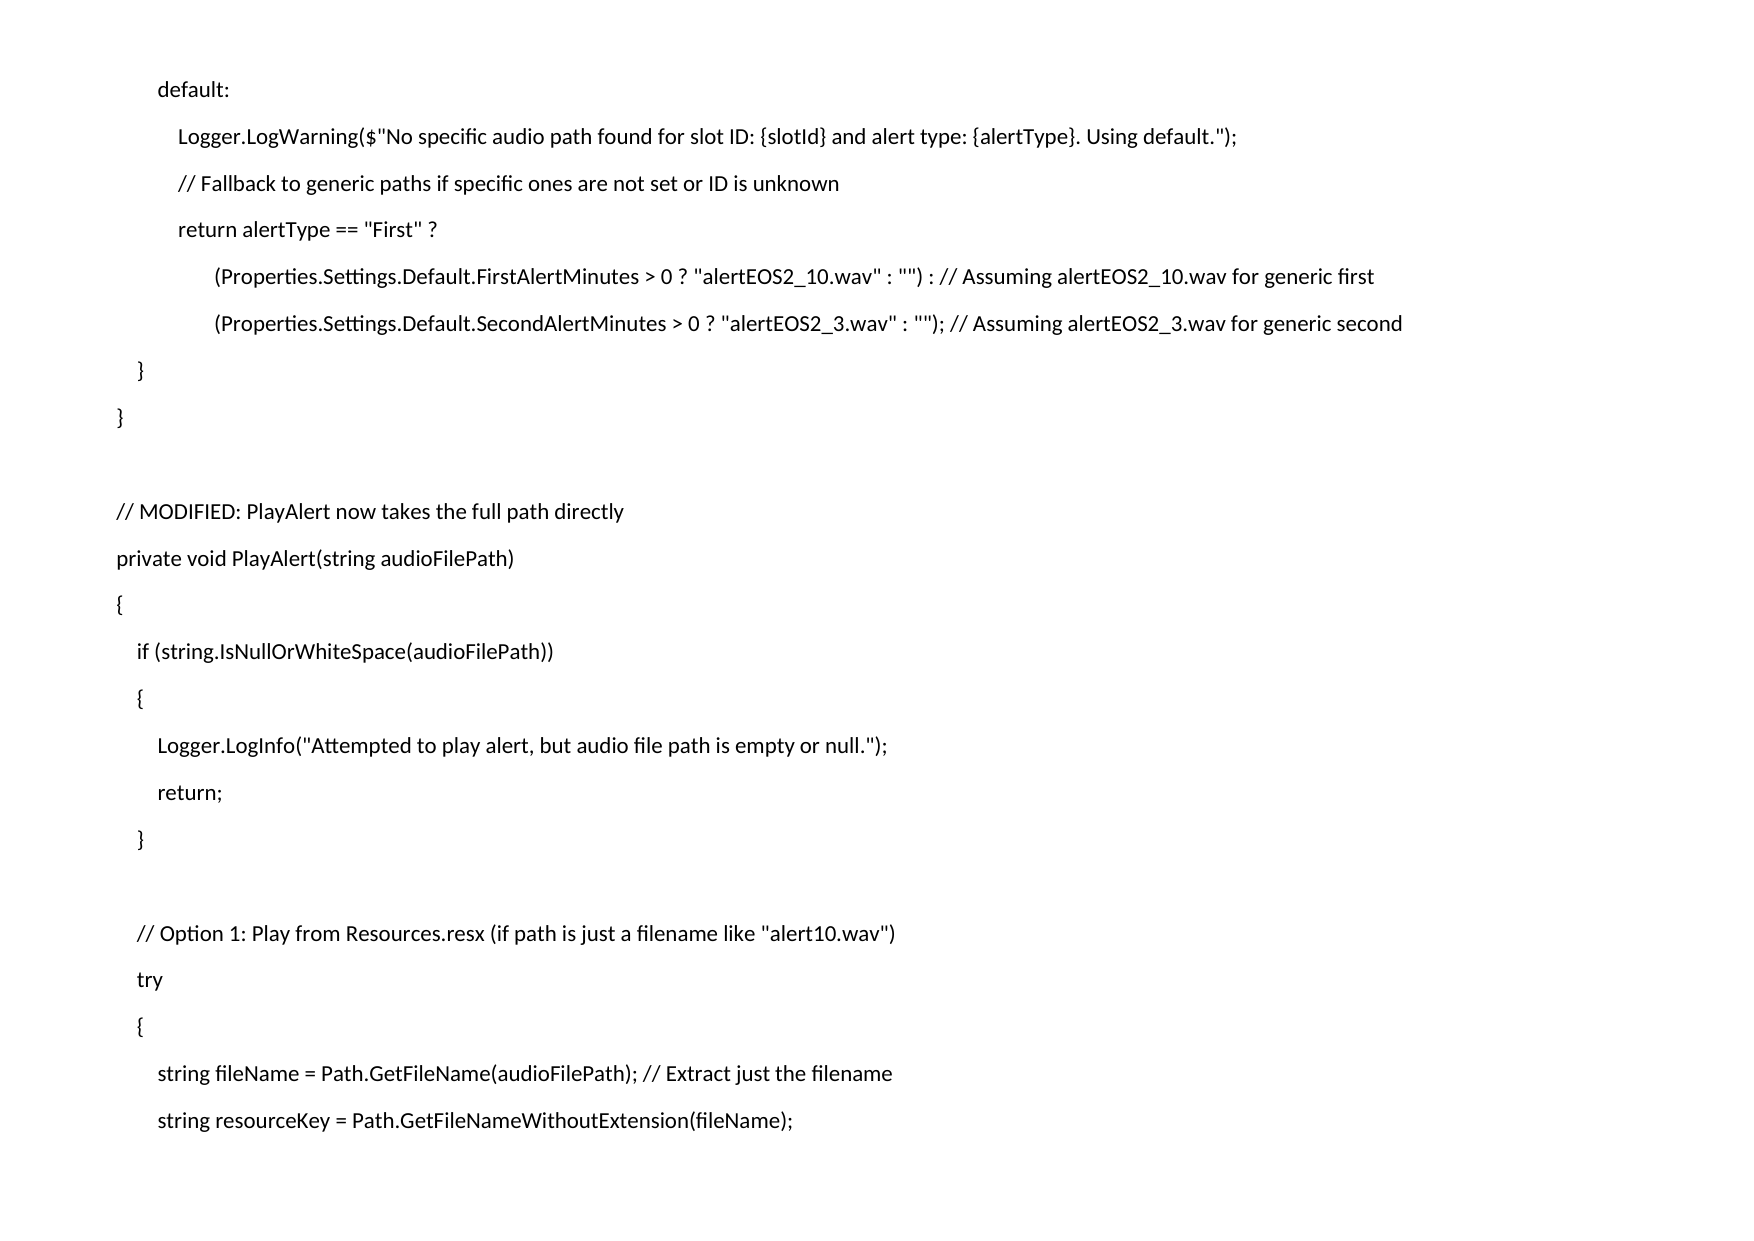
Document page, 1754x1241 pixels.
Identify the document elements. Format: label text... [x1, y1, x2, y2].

text Logger.LogInfo("Attempted to play alert, but audio file path is empty or null."); [75, 731, 1679, 759]
text { [75, 1012, 1679, 1041]
text try [75, 966, 1679, 994]
text } [75, 403, 1679, 431]
text (Properties.Settings.Default.FirstAlertMinutes > 0 ? "alertEOS2_10.wav" : "") : // Assuming alertEOS2_10.wav for generic first [75, 262, 1679, 291]
text { [75, 684, 1679, 712]
text string fileName = Path.GetFileName(audioFilePath); // Extract just the filename [75, 1059, 1679, 1087]
text default: [75, 75, 1679, 103]
text // MODIFIED: PlayAlert now takes the full path directly [75, 497, 1679, 525]
text Logger.LogWarning($"No specific audio path found for slot ID: {slotId} and alert type: {alertType}. Using default."); [75, 122, 1679, 150]
text return; [75, 778, 1679, 806]
text private void PlayAlert(string audioFilePath) [75, 544, 1679, 572]
text // Fallback to generic paths if specific ones are not set or ID is unknown [75, 169, 1679, 197]
text return alertType == "First" ? [75, 216, 1679, 244]
text // Option 1: Play from Resources.resx (if path is just a filename like "alert10.wav") [75, 919, 1679, 947]
text { [75, 591, 1679, 619]
text } [75, 825, 1679, 853]
text if (string.IsNullOrWhiteSpace(audioFilePath)) [75, 637, 1679, 666]
text } [75, 356, 1679, 384]
text string resourceKey = Path.GetFileNameWithoutExtension(fileName); [75, 1106, 1679, 1134]
text (Properties.Settings.Default.SecondAlertMinutes > 0 ? "alertEOS2_3.wav" : ""); // Assuming alertEOS2_3.wav for generic second [75, 309, 1679, 337]
